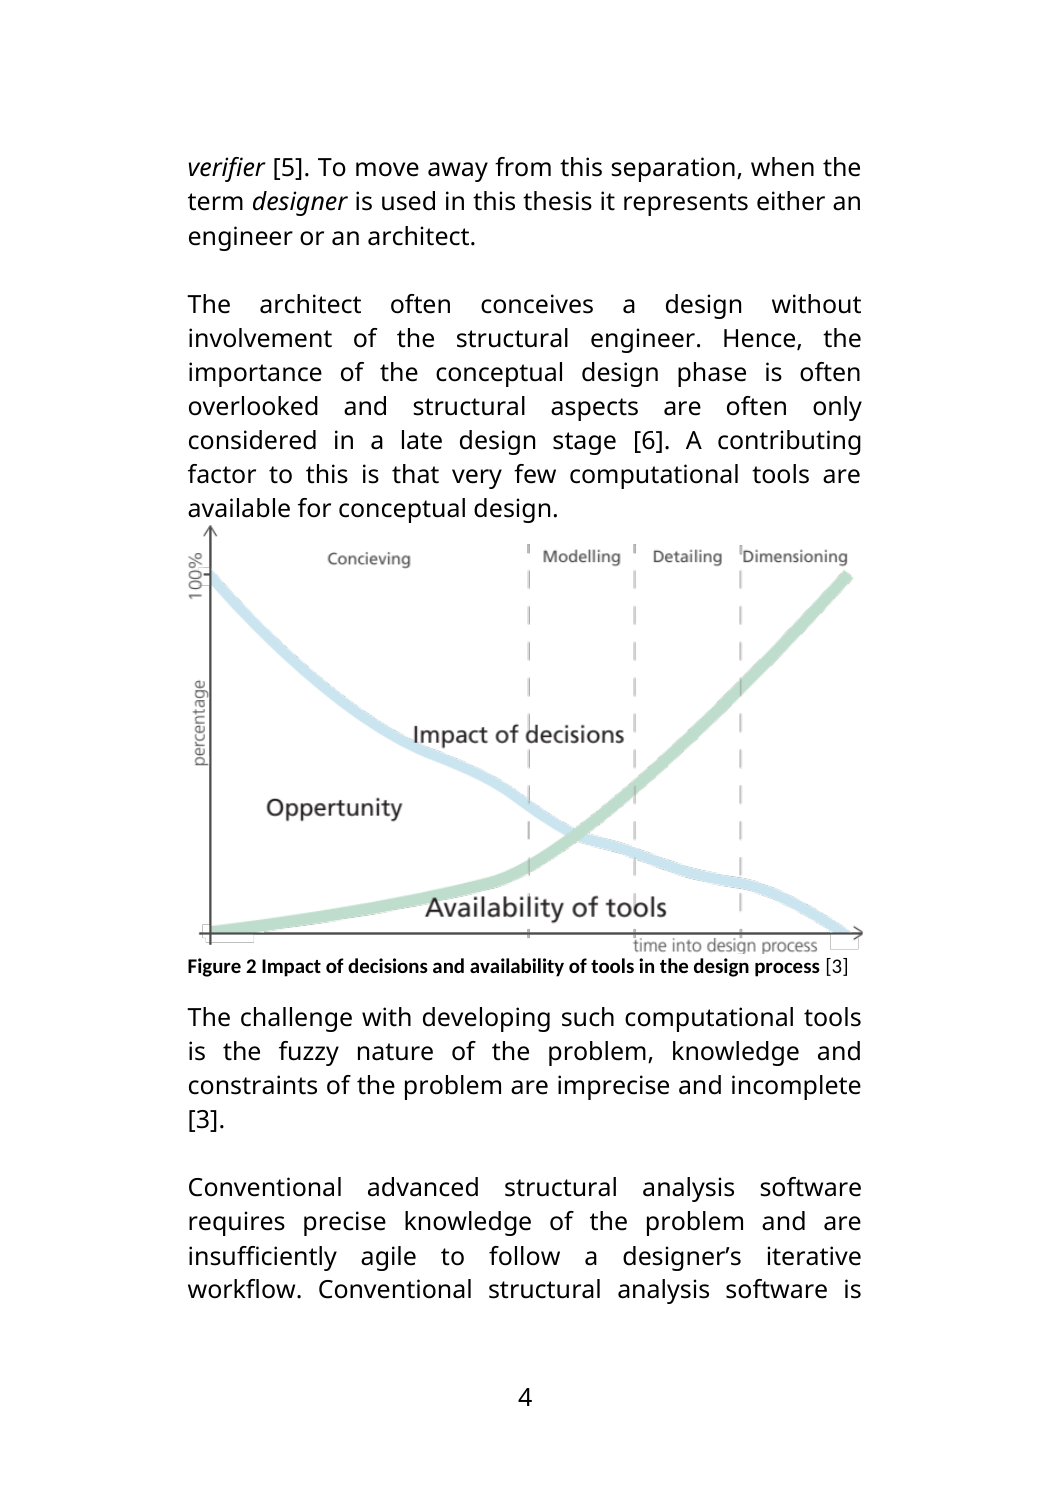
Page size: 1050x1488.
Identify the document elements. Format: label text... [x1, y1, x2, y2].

text Figure 2 Impact of decisions and availability of tools in the design process [3] [187, 953, 862, 979]
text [187, 150, 862, 252]
text The challenge with developing such computational tools is the fuzzy nature of the problem, knowledge and constraints of the problem are imprecise and incomplete [3]. [187, 1000, 862, 1136]
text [187, 1170, 862, 1306]
text The architect often conceives a design without involvement of the structural engineer. Hence, the importance of the conceptual design phase is often overlooked and structural aspects are often only considered in a late design stage [6]. A contributing factor to this is that very few computational tools are available for conceptual design. [187, 286, 862, 525]
